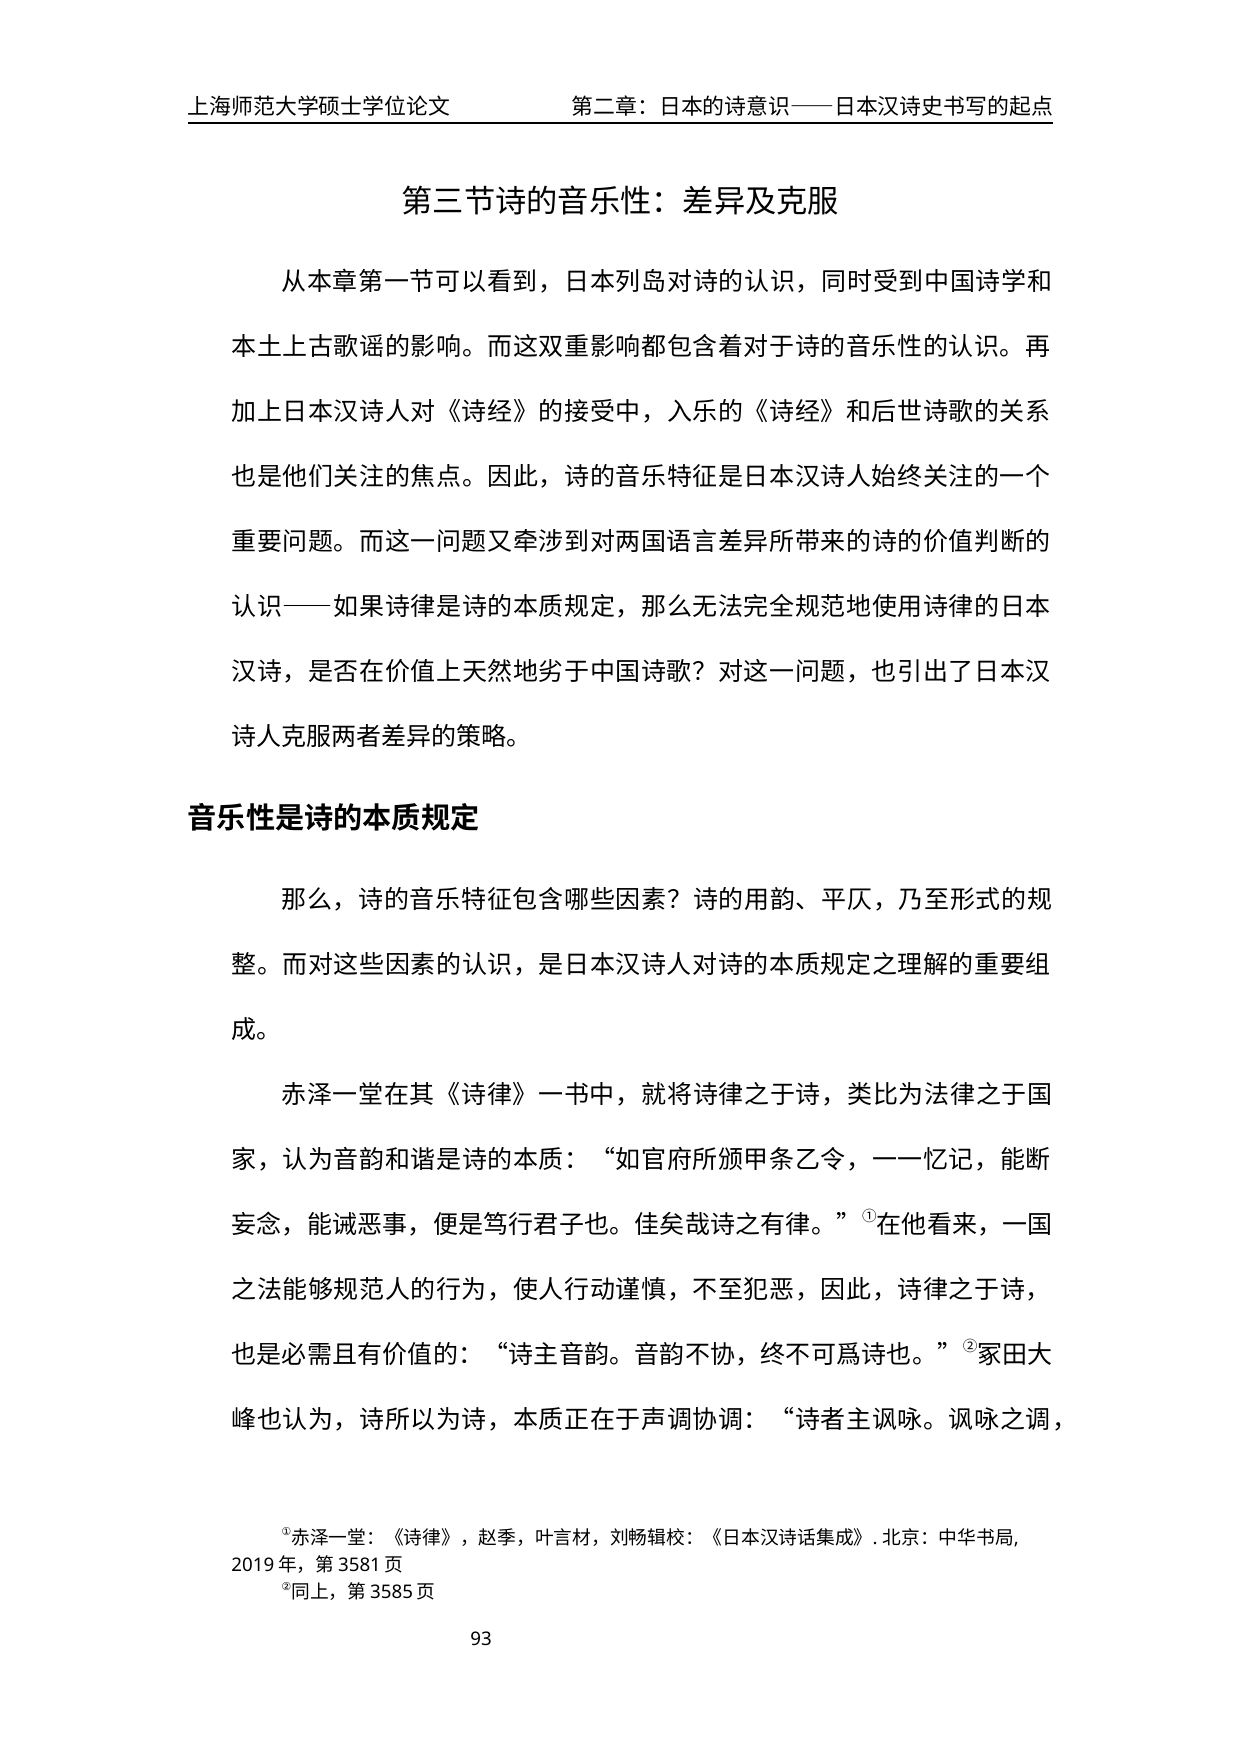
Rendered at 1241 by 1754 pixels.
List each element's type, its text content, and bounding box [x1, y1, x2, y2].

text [231, 1060, 1053, 1450]
text 音乐性是诗的本质规定 [187, 784, 1053, 849]
text 第三节诗的音乐性：差异及克服 [187, 166, 1053, 231]
text 那么，诗的音乐特征包含哪些因素？诗的用韵、平仄，乃至形式的规整。而对这些因素的认识，是日本汉诗人对诗的本质规定之理解的重要组成。 [231, 865, 1053, 1060]
text 从本章第一节可以看到，日本列岛对诗的认识，同时受到中国诗学和本土上古歌谣的影响。而这双重影响都包含着对于诗的音乐性的认识。再加上日本汉诗人对《诗经》的接受中，入乐的《诗经》和后世诗歌的关系也是他们关注的焦点。因此，诗的音乐特征是日本汉诗人始终关注的一个重要问题。而这一问题又牵涉到对两国语言差异所带来的诗的价值判断的认识——如果诗律是诗的本质规定，那么无法完全规范地使用诗律的日本汉诗，是否在价值上天然地劣于中国诗歌？对这一问题，也引出了日本汉诗人克服两者差异的策略。 [231, 247, 1053, 767]
